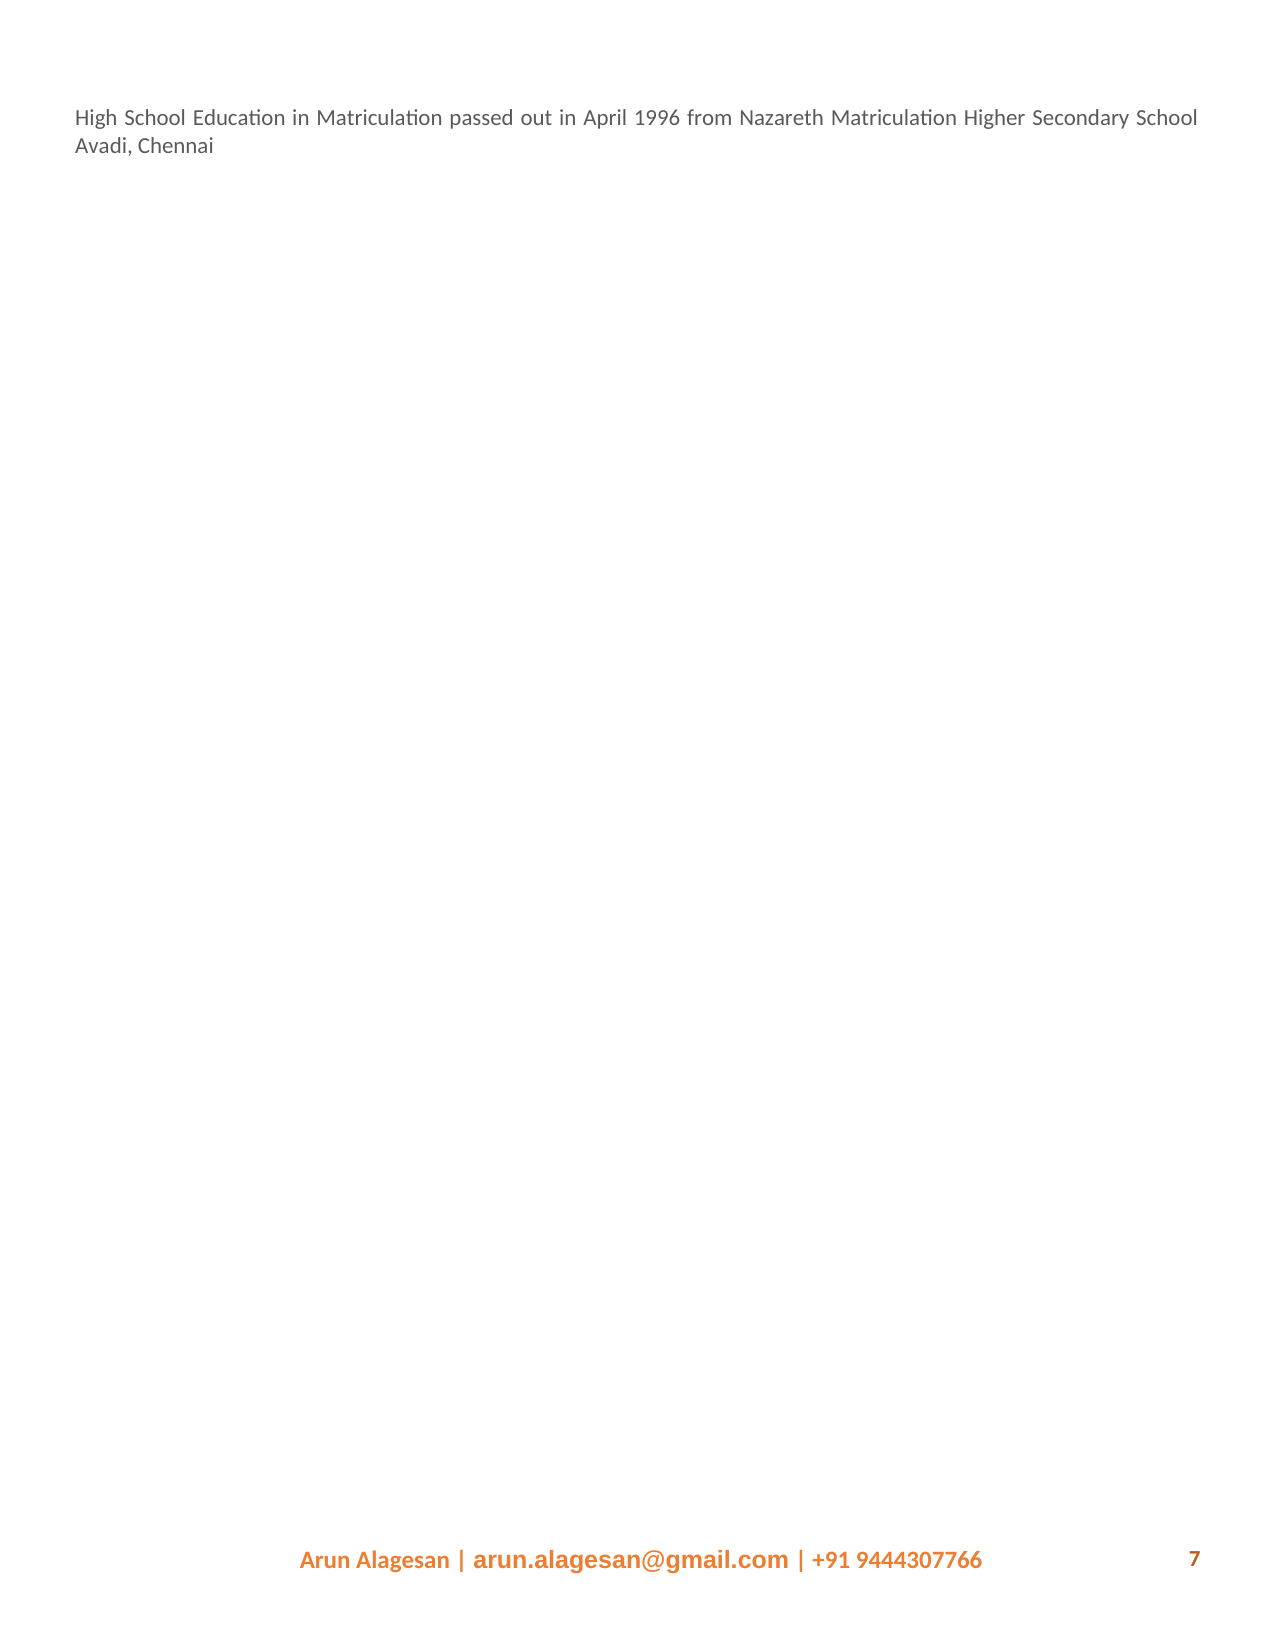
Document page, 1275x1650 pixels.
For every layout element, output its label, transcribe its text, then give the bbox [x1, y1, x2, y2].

text High School Education in Matriculation passed out in April 1996 from Nazareth Matriculation Higher Secondary School Avadi, Chennai [75, 103, 1200, 159]
